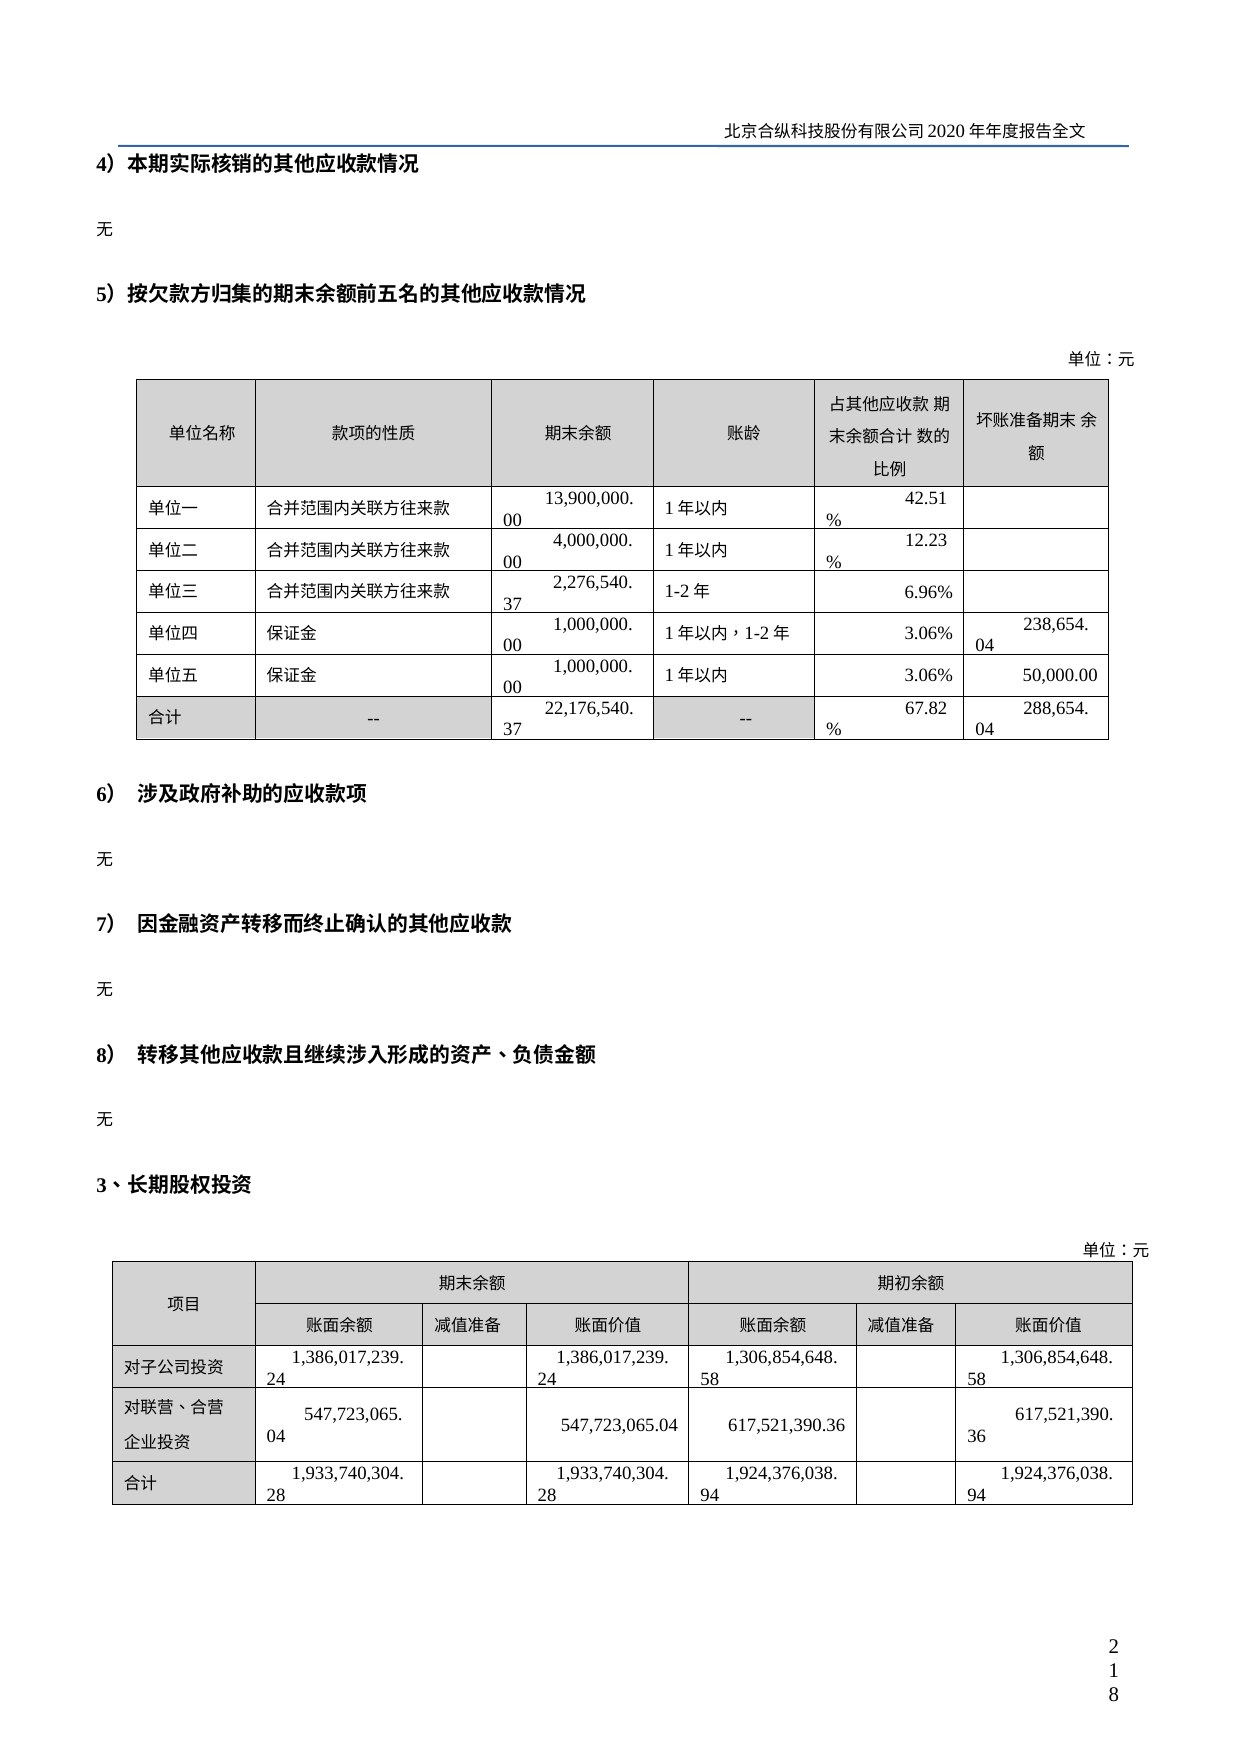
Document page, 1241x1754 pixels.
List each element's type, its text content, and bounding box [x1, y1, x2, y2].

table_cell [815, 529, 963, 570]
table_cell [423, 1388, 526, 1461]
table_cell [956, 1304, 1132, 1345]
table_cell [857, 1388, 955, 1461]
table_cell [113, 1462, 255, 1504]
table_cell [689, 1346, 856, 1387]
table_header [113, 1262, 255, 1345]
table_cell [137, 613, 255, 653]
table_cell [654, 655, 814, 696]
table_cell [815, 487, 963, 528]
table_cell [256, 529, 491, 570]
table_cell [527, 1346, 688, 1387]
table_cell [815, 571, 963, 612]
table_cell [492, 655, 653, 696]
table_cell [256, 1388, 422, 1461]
text 5）按欠款方归集的期末余额前五名的其他应收款情况 [96, 279, 1149, 308]
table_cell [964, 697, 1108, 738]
text 3、长期股权投资 [96, 1170, 1149, 1198]
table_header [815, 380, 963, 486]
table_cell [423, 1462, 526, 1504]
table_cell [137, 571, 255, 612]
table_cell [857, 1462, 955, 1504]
text 单位：元 [96, 1238, 1149, 1261]
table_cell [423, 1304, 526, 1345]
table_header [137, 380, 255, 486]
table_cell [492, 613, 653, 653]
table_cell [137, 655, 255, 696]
text 无 [96, 847, 1149, 870]
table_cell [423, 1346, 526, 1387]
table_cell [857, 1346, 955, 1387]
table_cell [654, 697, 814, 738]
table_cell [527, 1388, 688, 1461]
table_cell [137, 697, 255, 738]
text 8） 转移其他应收款且继续涉入形成的资产、负债金额 [96, 1040, 1149, 1068]
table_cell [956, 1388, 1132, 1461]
text 4）本期实际核销的其他应收款情况 [96, 149, 1149, 178]
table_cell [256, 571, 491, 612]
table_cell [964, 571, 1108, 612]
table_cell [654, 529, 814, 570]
text 单位：元 [96, 348, 1134, 370]
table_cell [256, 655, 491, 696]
text 7） 因金融资产转移而终止确认的其他应收款 [96, 909, 1149, 938]
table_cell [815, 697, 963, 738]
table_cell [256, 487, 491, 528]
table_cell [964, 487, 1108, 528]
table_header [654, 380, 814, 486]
text 无 [96, 1108, 1149, 1131]
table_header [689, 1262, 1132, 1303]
text 无 [96, 217, 1149, 240]
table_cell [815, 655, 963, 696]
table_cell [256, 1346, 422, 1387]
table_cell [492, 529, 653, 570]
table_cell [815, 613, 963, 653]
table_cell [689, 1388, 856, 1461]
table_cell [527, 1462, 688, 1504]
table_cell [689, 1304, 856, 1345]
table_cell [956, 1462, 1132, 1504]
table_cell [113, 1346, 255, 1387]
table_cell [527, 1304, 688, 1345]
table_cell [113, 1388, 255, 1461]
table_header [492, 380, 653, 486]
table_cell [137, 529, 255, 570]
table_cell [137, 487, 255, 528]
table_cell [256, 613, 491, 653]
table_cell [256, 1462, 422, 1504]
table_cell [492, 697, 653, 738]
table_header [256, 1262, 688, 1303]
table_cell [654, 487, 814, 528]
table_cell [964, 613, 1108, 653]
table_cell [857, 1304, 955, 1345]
text 无 [96, 977, 1149, 1000]
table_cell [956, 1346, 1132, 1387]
text 6） 涉及政府补助的应收款项 [96, 779, 1149, 808]
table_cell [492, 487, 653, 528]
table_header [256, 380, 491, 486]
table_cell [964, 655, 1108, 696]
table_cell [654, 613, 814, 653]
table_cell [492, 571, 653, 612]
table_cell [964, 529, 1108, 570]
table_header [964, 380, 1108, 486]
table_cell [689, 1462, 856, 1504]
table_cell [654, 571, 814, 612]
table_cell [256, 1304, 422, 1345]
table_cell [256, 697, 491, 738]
